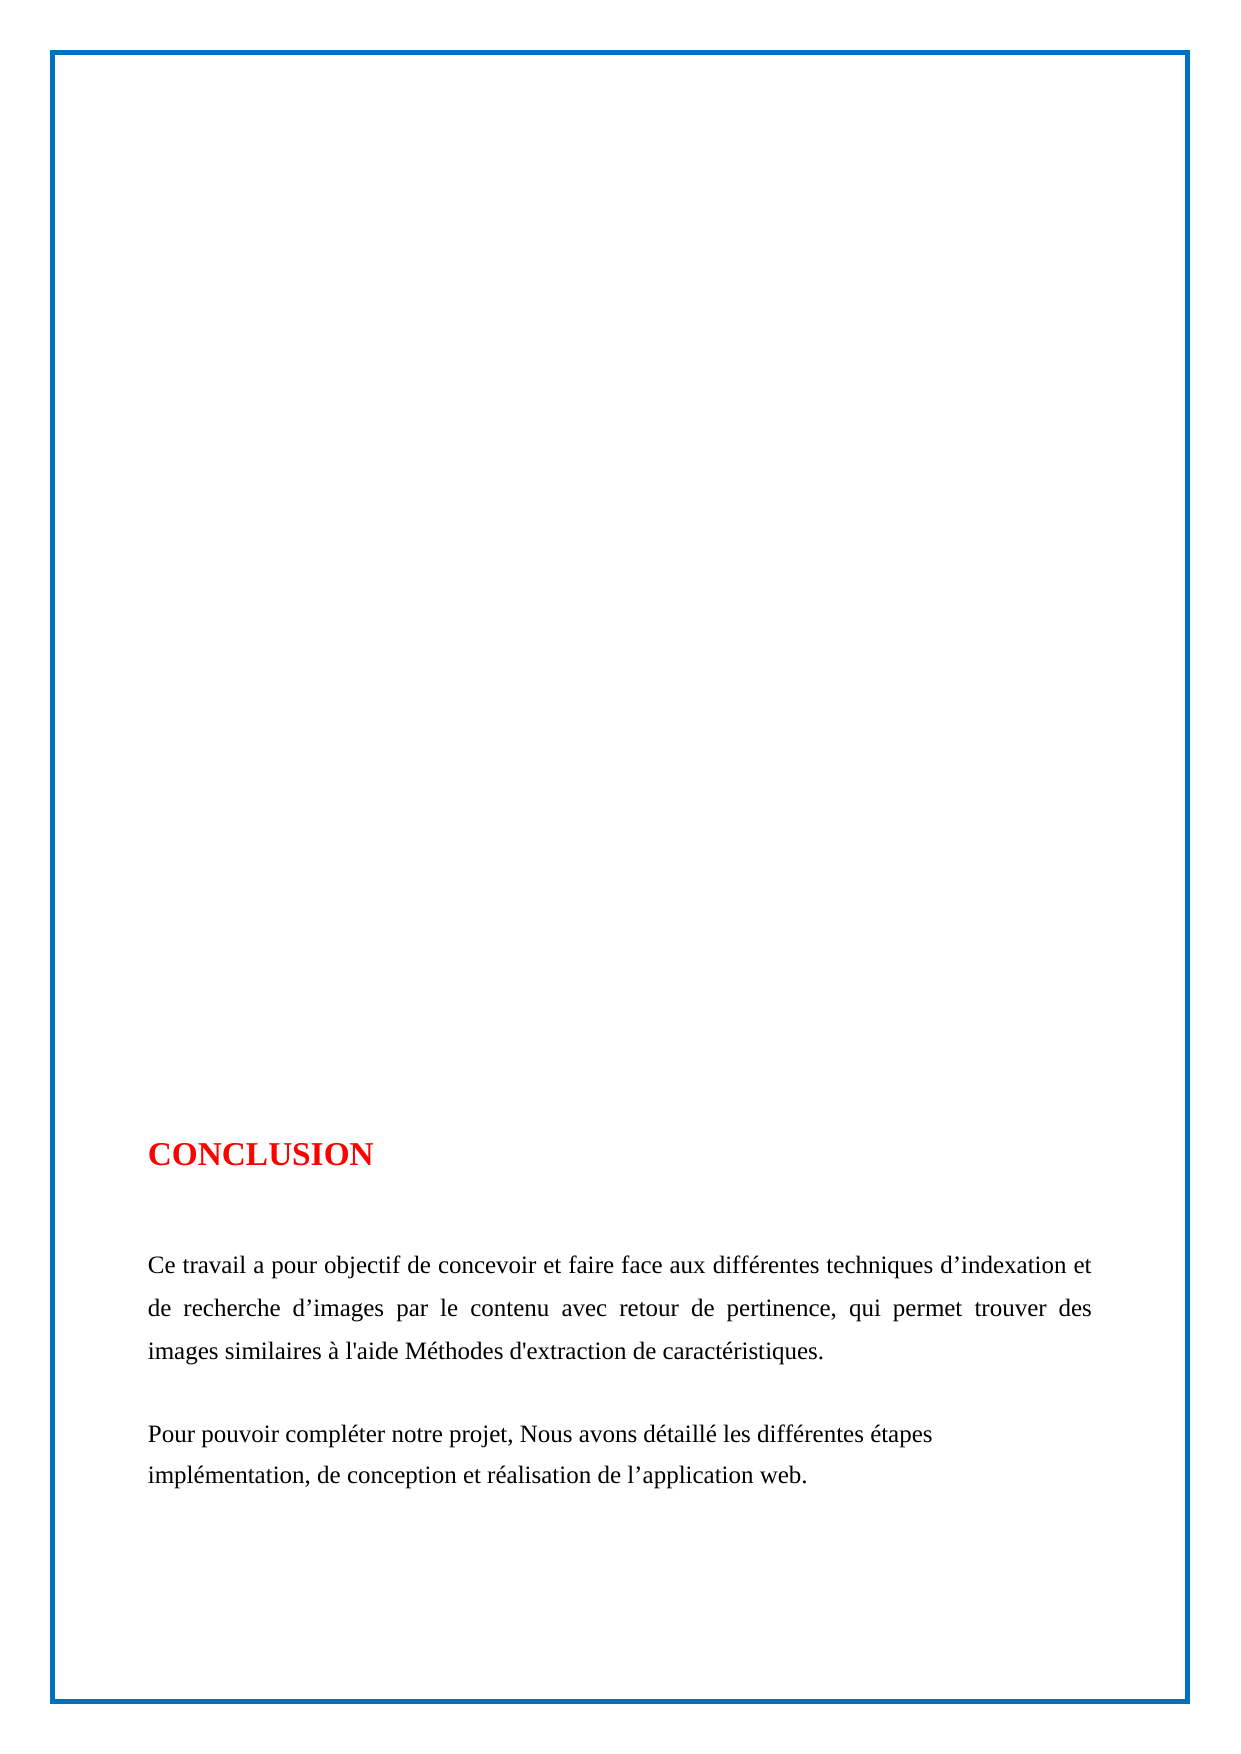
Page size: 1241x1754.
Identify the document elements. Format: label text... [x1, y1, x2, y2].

list Ce travail a pour objectif de concevoir et faire face aux différentes techniques d’indexation et de recherche d’images par le contenu avec retour de pertinence, qui permet trouver des images similaires à l'aide Méthodes d'extraction de caractéristiques. [148, 1250, 1093, 1365]
list Pour pouvoir compléter notre projet, Nous avons détaillé les différentes étapes implémentation, de conception et réalisation de l’application web. [148, 1419, 1093, 1488]
text CONCLUSION [148, 1134, 1093, 1172]
